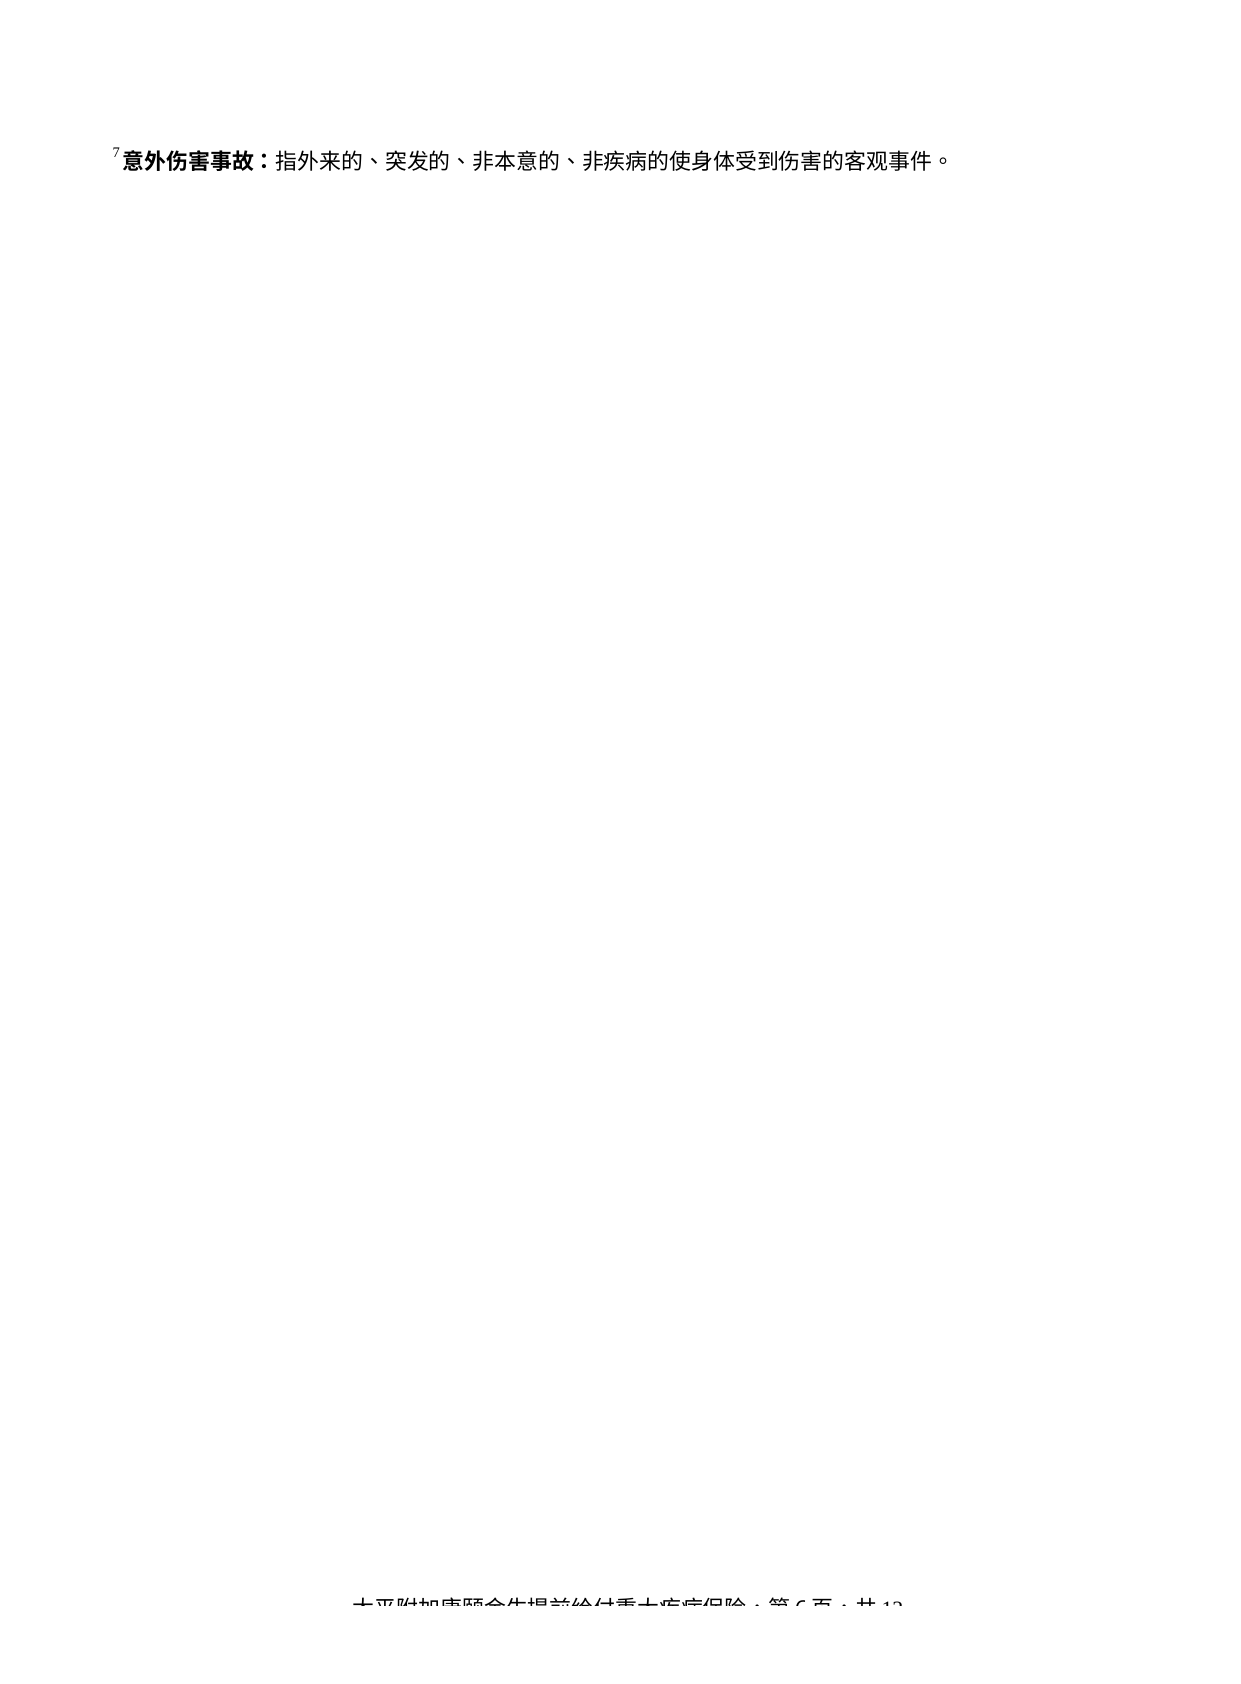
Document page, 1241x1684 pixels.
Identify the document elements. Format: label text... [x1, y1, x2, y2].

text 7意外伤害事故：指外来的、突发的、非本意的、非疾病的使身体受到伤害的客观事件。 [112, 142, 1157, 176]
